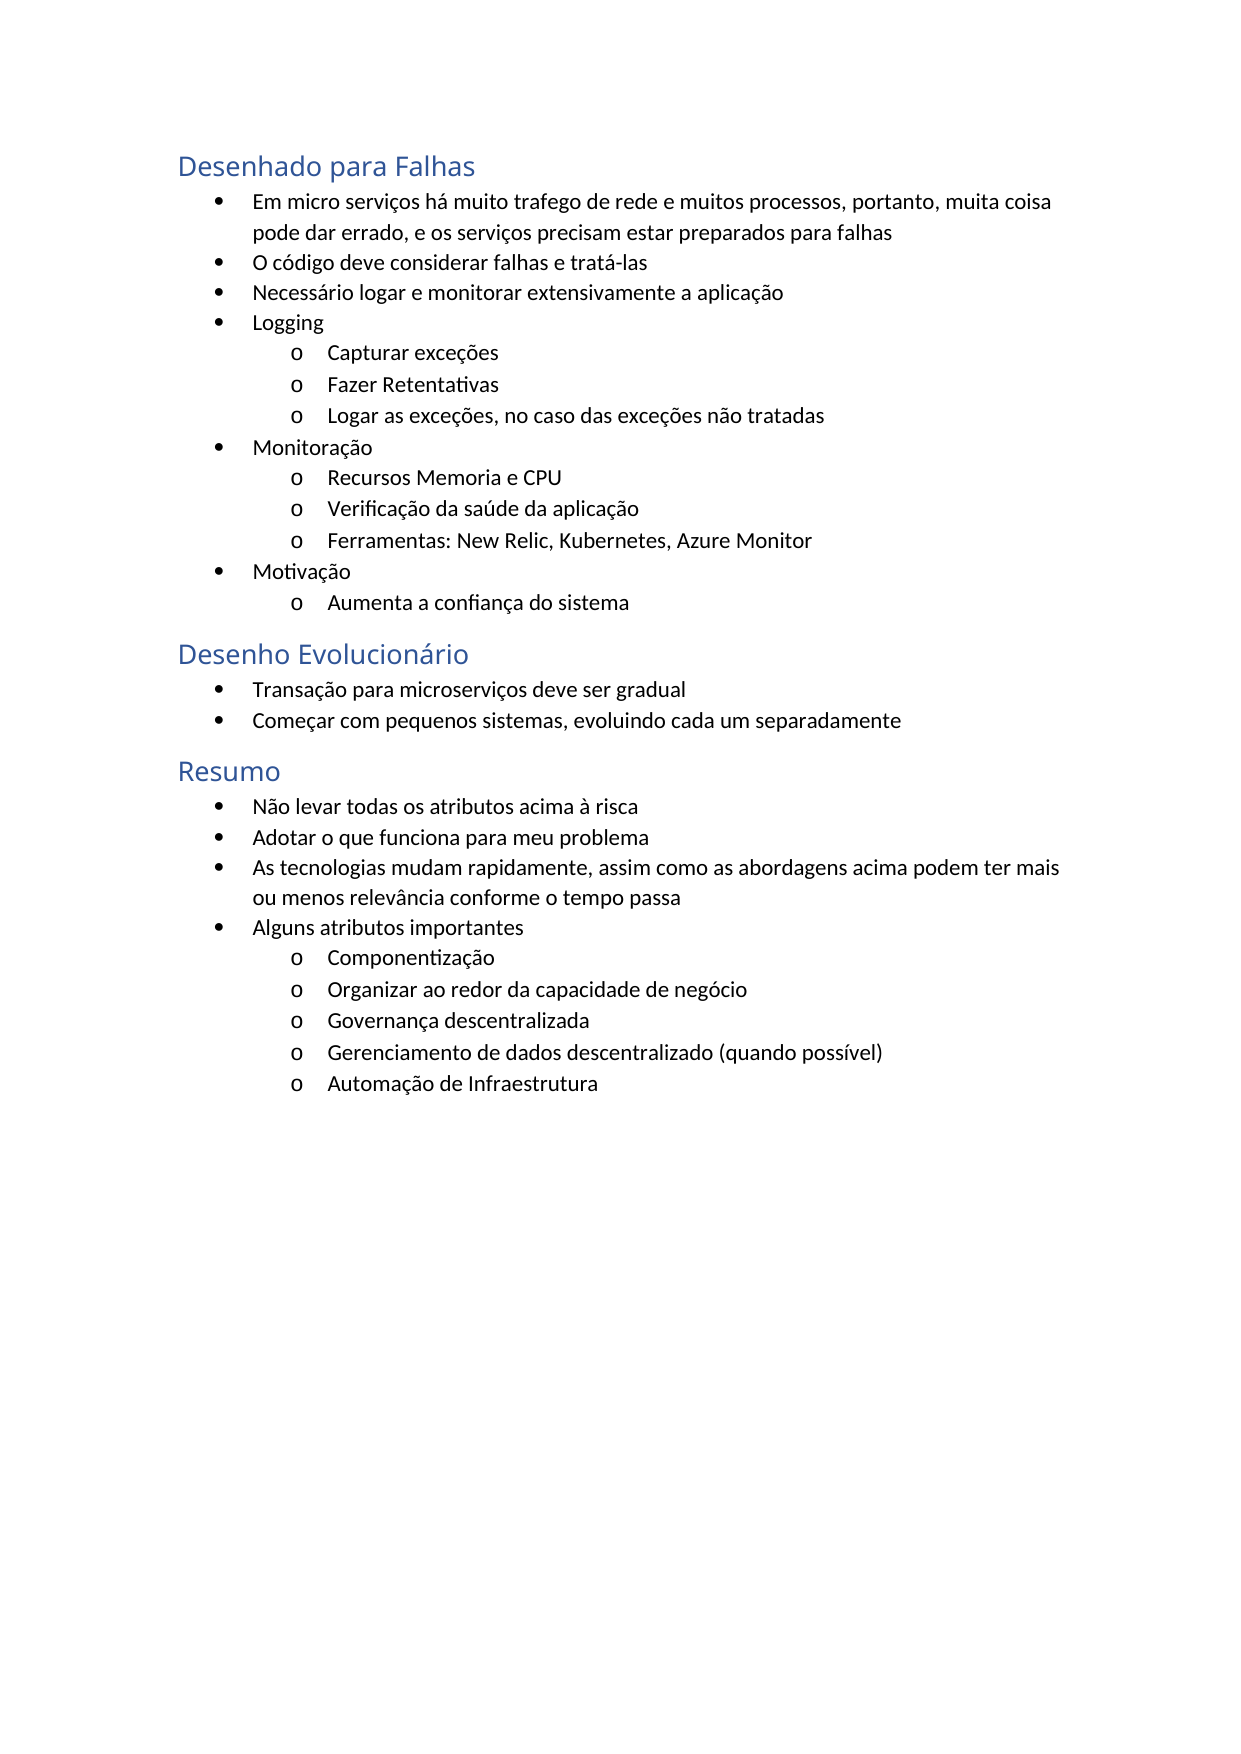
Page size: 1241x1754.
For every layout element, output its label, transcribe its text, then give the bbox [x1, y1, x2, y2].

list Componentização [290, 943, 1063, 973]
list Logging [215, 308, 1063, 336]
list Fazer Retentativas [290, 370, 1063, 399]
list Não levar todas os atributos acima à risca [215, 792, 1063, 820]
list Monitoração [215, 433, 1063, 461]
list Adotar o que funciona para meu problema [215, 823, 1063, 851]
list Transação para microserviços deve ser gradual [215, 676, 1063, 703]
subtitle Resumo [177, 753, 1063, 789]
list Logar as exceções, no caso das exceções não tratadas [290, 401, 1063, 431]
list Ferramentas: New Relic, Kubernetes, Azure Monitor [290, 526, 1063, 555]
list Verificação da saúde da aplicação [290, 494, 1063, 524]
list Aumenta a confiança do sistema [290, 588, 1063, 617]
list Recursos Memoria e CPU [290, 463, 1063, 492]
list Gerenciamento de dados descentralizado (quando possível) [290, 1038, 1063, 1067]
list Governança descentralizada [290, 1006, 1063, 1036]
list Alguns atributos importantes [215, 913, 1063, 941]
list Começar com pequenos sistemas, evoluindo cada um separadamente [215, 706, 1063, 734]
list Automação de Infraestrutura [290, 1069, 1063, 1098]
list Necessário logar e monitorar extensivamente a aplicação [215, 278, 1063, 306]
list Motivação [215, 557, 1063, 585]
subtitle Desenho Evolucionário [177, 636, 1063, 673]
list O código deve considerar falhas e tratá-las [215, 248, 1063, 276]
list Organizar ao redor da capacidade de negócio [290, 975, 1063, 1004]
subtitle Desenhado para Falhas [177, 148, 1063, 184]
list Em micro serviços há muito trafego de rede e muitos processos, portanto, muita coisa pode dar errado, e os serviços precisam estar preparados para falhas [215, 187, 1063, 246]
list As tecnologias mudam rapidamente, assim como as abordagens acima podem ter mais ou menos relevância conforme o tempo passa [215, 853, 1063, 911]
list Capturar exceções [290, 338, 1063, 368]
